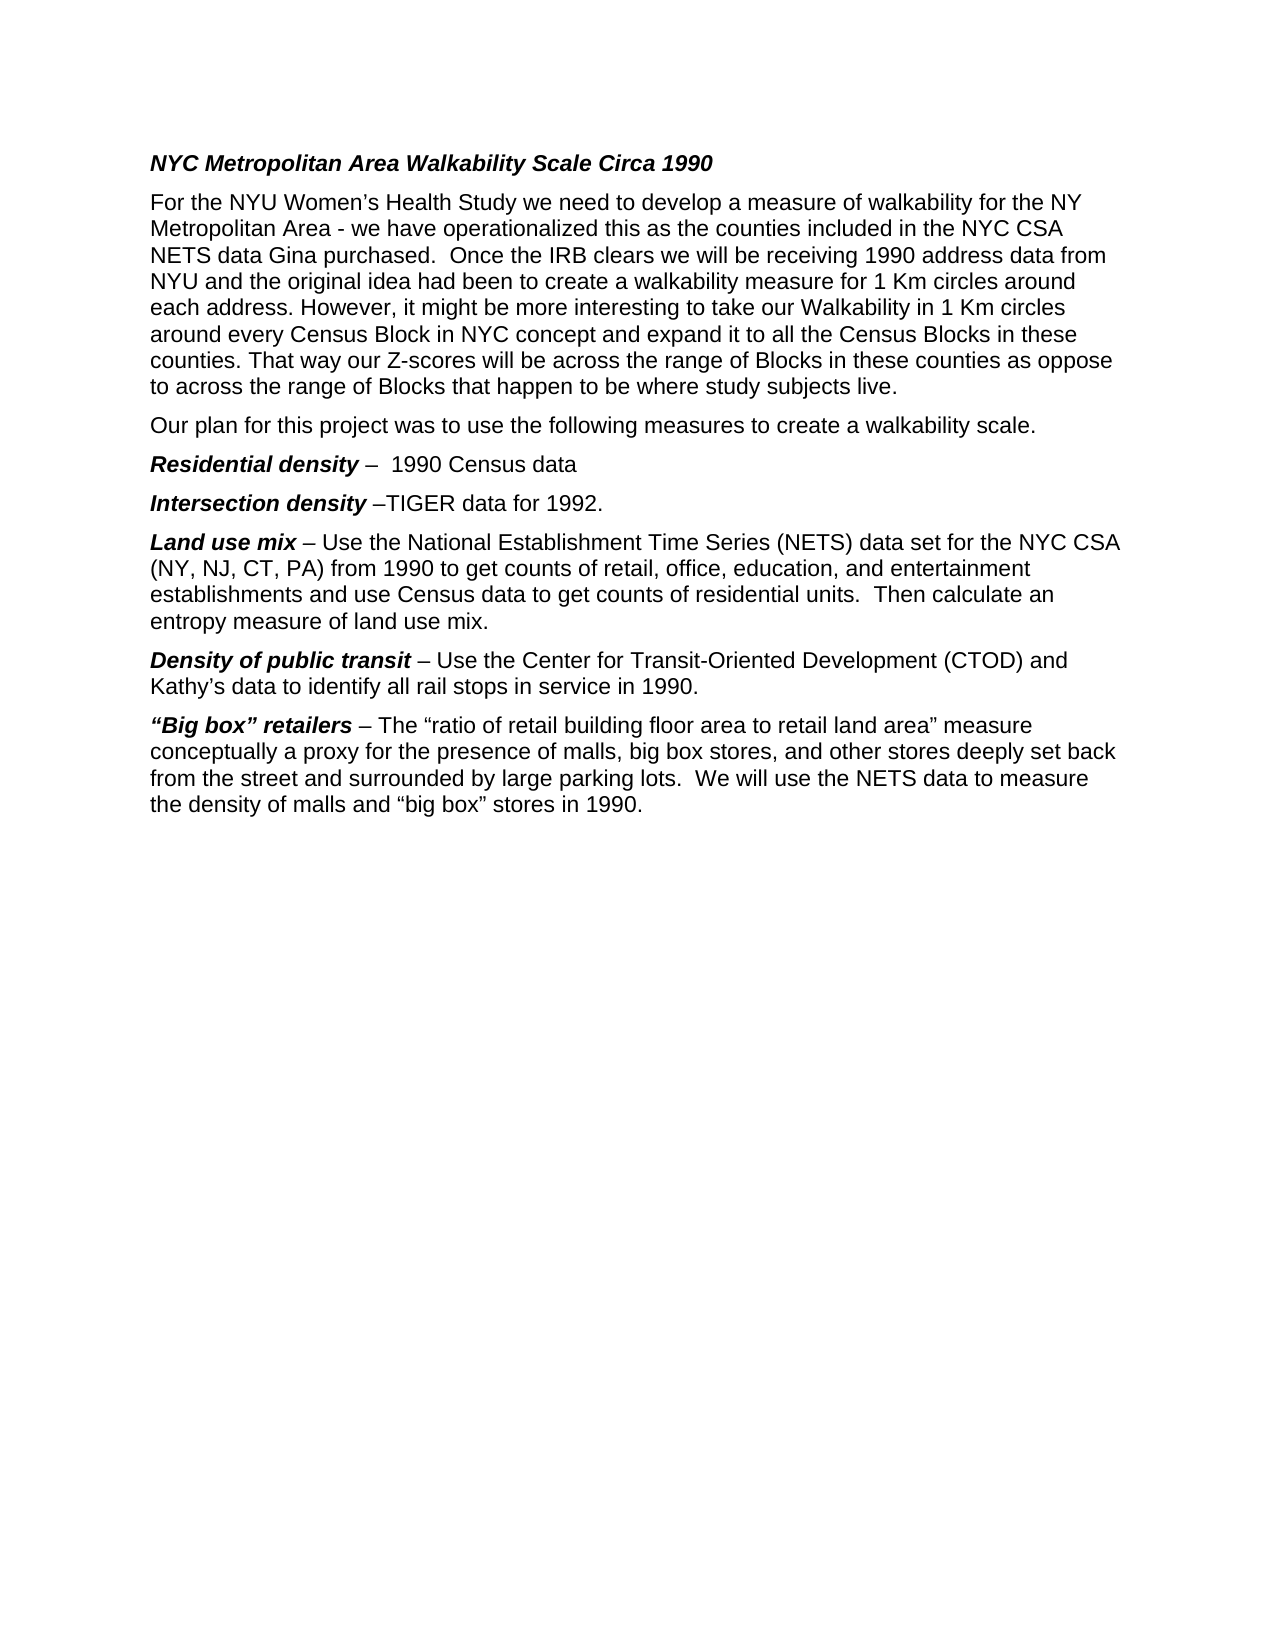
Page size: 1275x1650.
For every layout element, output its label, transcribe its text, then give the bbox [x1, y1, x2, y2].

text Residential density – 1990 Census data [150, 451, 1125, 477]
text Intersection density –TIGER data for 1992. [150, 490, 1125, 516]
text “Big box” retailers – The “ratio of retail building floor area to retail land area” measure conceptually a proxy for the presence of malls, big box stores, and other stores deeply set back from the street and surrounded by large parking lots. We will use the NETS data to measure the density of malls and “big box” stores in 1990. [150, 712, 1125, 817]
text Density of public transit – Use the Center for Transit-Oriented Development (CTOD) and Kathy’s data to identify all rail stops in service in 1990. [150, 647, 1125, 699]
text NYC Metropolitan Area Walkability Scale Circa 1990 [150, 150, 1125, 176]
text Our plan for this project was to use the following measures to create a walkability scale. [150, 412, 1125, 438]
text Land use mix – Use the National Establishment Time Series (NETS) data set for the NYC CSA (NY, NJ, CT, PA) from 1990 to get counts of retail, office, education, and entertainment establishments and use Census data to get counts of residential units. Then calculate an entropy measure of land use mix. [150, 529, 1125, 634]
text For the NYU Women’s Health Study we need to develop a measure of walkability for the NY Metropolitan Area - we have operationalized this as the counties included in the NYC CSA NETS data Gina purchased. Once the IRB clears we will be receiving 1990 address data from NYU and the original idea had been to create a walkability measure for 1 Km circles around each address. However, it might be more interesting to take our Walkability in 1 Km circles around every Census Block in NYC concept and expand it to all the Census Blocks in these counties. That way our Z-scores will be across the range of Blocks in these counties as oppose to across the range of Blocks that happen to be where study subjects live. [150, 189, 1125, 400]
